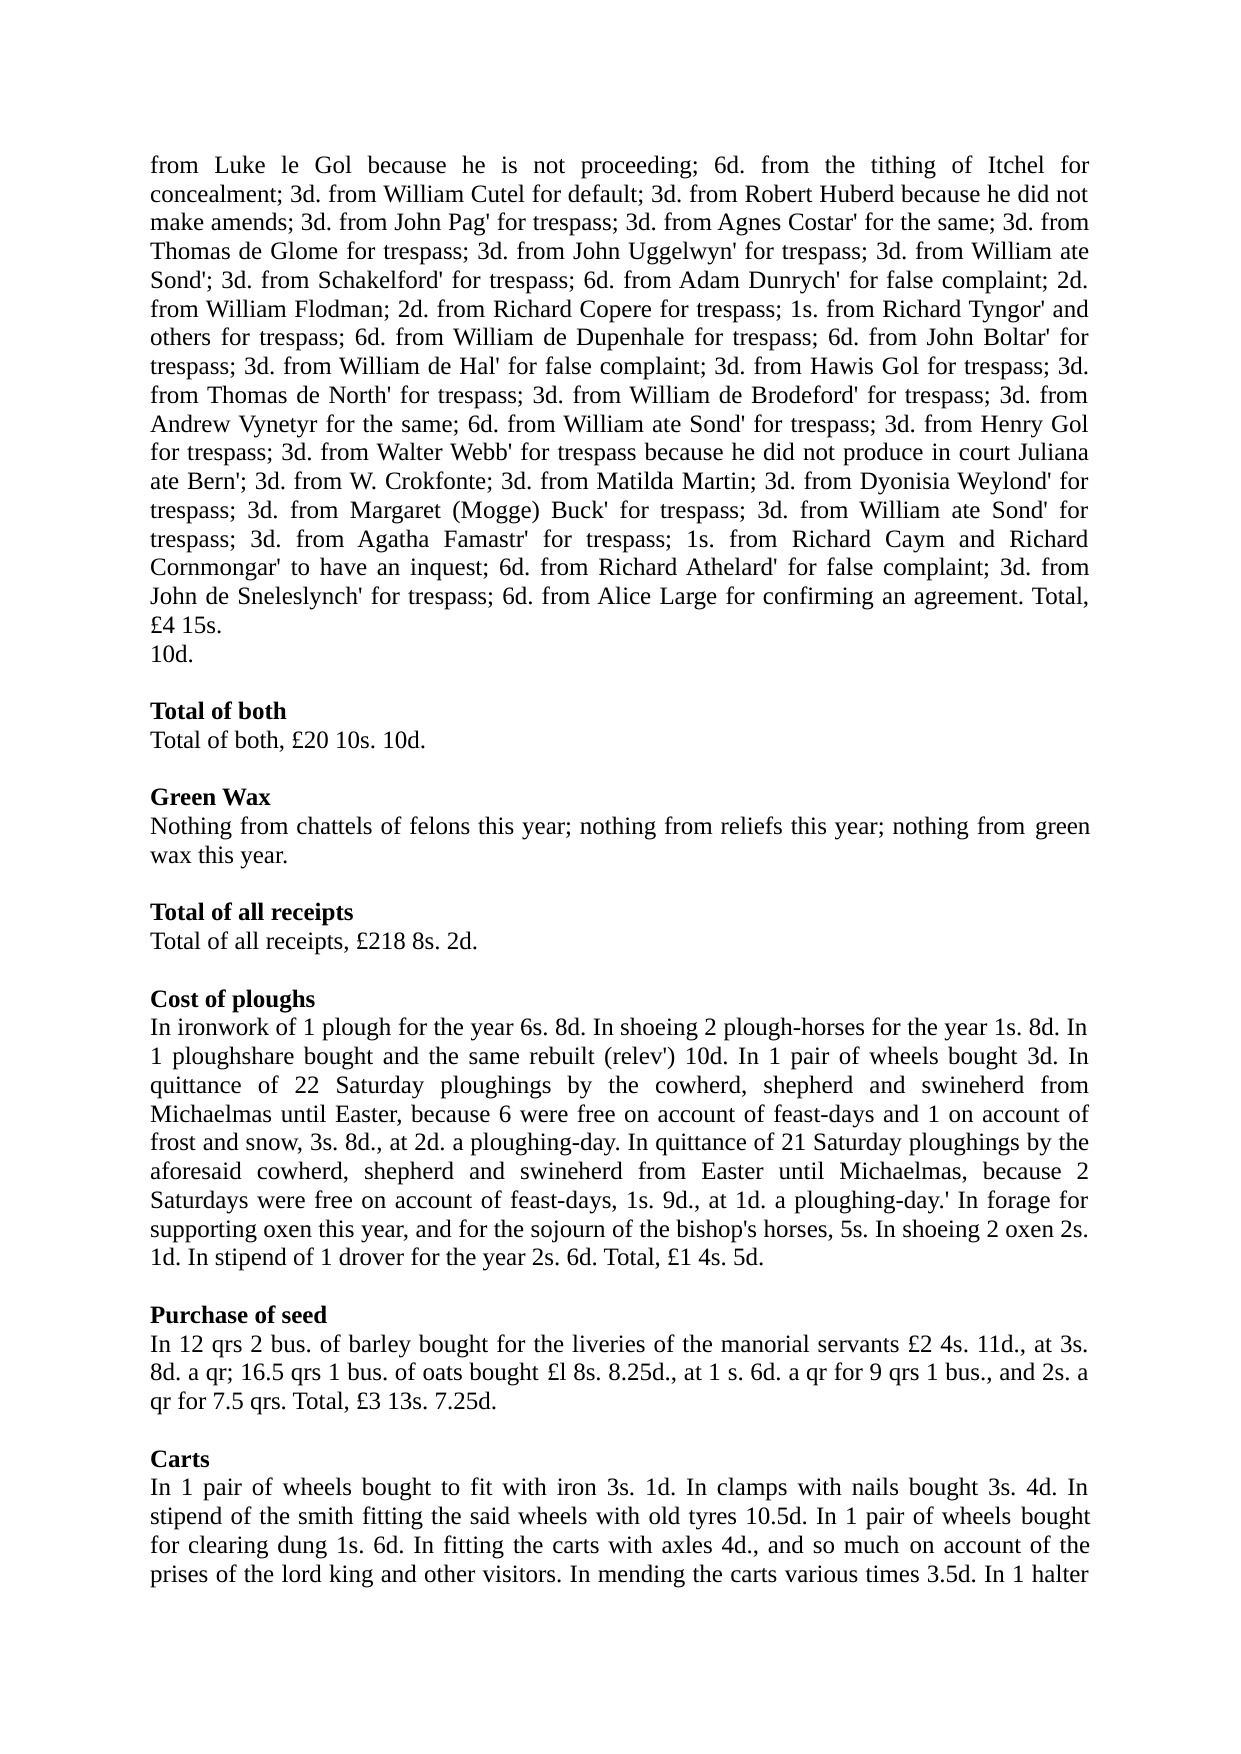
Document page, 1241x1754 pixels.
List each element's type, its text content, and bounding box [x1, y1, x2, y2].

text In ironwork of 1 plough for the year 6s. 8d. In shoeing 2 plough-horses for the year 1s. 8d. In 1 ploughshare bought and the same rebuilt (relev') 10d. In 1 pair of wheels bought 3d. In quittance of 22 Saturday ploughings by the cowherd, shepherd and swineherd from Michaelmas until Easter, because 6 were free on account of feast-days and 1 on account of frost and snow, 3s. 8d., at 2d. a ploughing-day. In quittance of 21 Saturday ploughings by the aforesaid cowherd, shepherd and swineherd from Easter until Michaelmas, because 2 Saturdays were free on account of feast-days, 1s. 9d., at 1d. a ploughing-day.' In forage for supporting oxen this year, and for the sojourn of the bishop's horses, 5s. In shoeing 2 oxen 2s. 1d. In stipend of 1 drover for the year 2s. 6d. Total, £1 4s. 5d. [150, 1012, 1090, 1271]
text Carts [150, 1444, 1090, 1472]
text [150, 150, 1090, 639]
text Total of all receipts [150, 897, 1090, 926]
text Green Wax [150, 782, 1090, 811]
text In 12 qrs 2 bus. of barley bought for the liveries of the manorial servants £2 4s. 11d., at 3s. 8d. a qr; 16.5 qrs 1 bus. of oats bought £l 8s. 8.25d., at 1 s. 6d. a qr for 9 qrs 1 bus., and 2s. a qr for 7.5 qrs. Total, £3 13s. 7.25d. [150, 1329, 1090, 1415]
text 10d. [150, 639, 1090, 667]
text Total of all receipts, £218 8s. 2d. [150, 926, 1090, 955]
text Cost of ploughs [150, 984, 1090, 1012]
text Nothing from chattels of felons this year; nothing from reliefs this year; nothing from green wax this year. [150, 811, 1090, 869]
text Total of both [150, 696, 1090, 725]
text Total of both, £20 10s. 10d. [150, 725, 1090, 754]
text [150, 1472, 1090, 1587]
text Purchase of seed [150, 1300, 1090, 1329]
